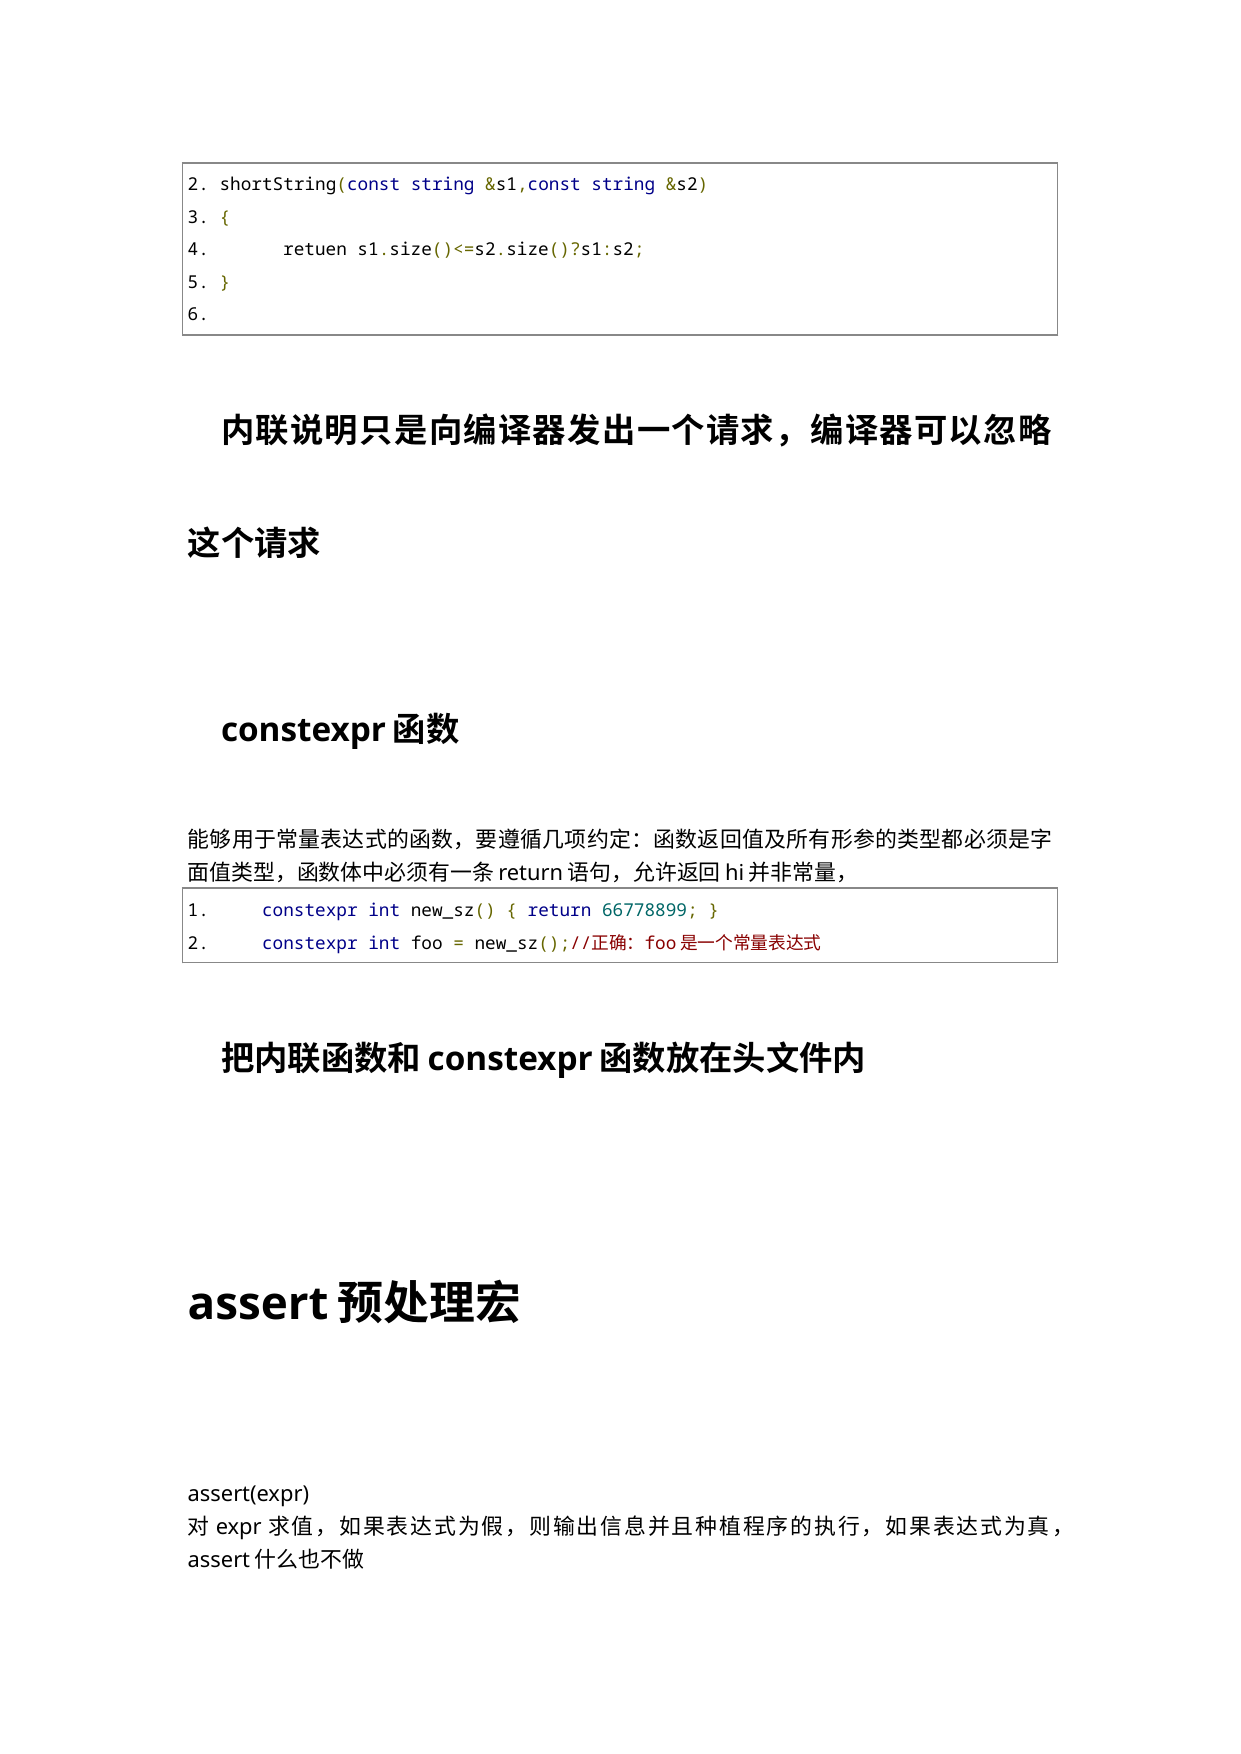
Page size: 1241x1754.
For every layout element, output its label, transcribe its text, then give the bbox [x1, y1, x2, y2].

text assert(expr) [187, 1477, 1053, 1509]
subtitle 把内联函数和constexpr函数放在头文件内 [187, 1023, 1053, 1088]
text 2. shortString(const string &s1,const string &s2) [183, 164, 1057, 200]
text 对expr求值，如果表达式为假，则输出信息并且种植程序的执行，如果表达式为真，assert什么也不做 [187, 1509, 1053, 1574]
text 4. retuen s1.size()<=s2.size()?s1:s2; [187, 233, 1053, 265]
text 2. constexpr int foo = new_sz();//正确：foo是一个常量表达式 [183, 919, 1057, 962]
subtitle 内联说明只是向编译器发出一个请求，编译器可以忽略这个请求 [187, 396, 1053, 573]
text 5. } [187, 265, 1053, 292]
text 能够用于常量表达式的函数，要遵循几项约定：函数返回值及所有形参的类型都必须是字面值类型，函数体中必须有一条return语句，允许返回hi并非常量， [187, 822, 1053, 887]
subtitle constexpr函数 [187, 695, 1053, 760]
subtitle assert预处理宏 [187, 1251, 1053, 1348]
text 1. constexpr int new_sz() { return 66778899; } [183, 889, 1057, 919]
text 6. [183, 292, 1057, 334]
text 3. { [187, 200, 1053, 233]
